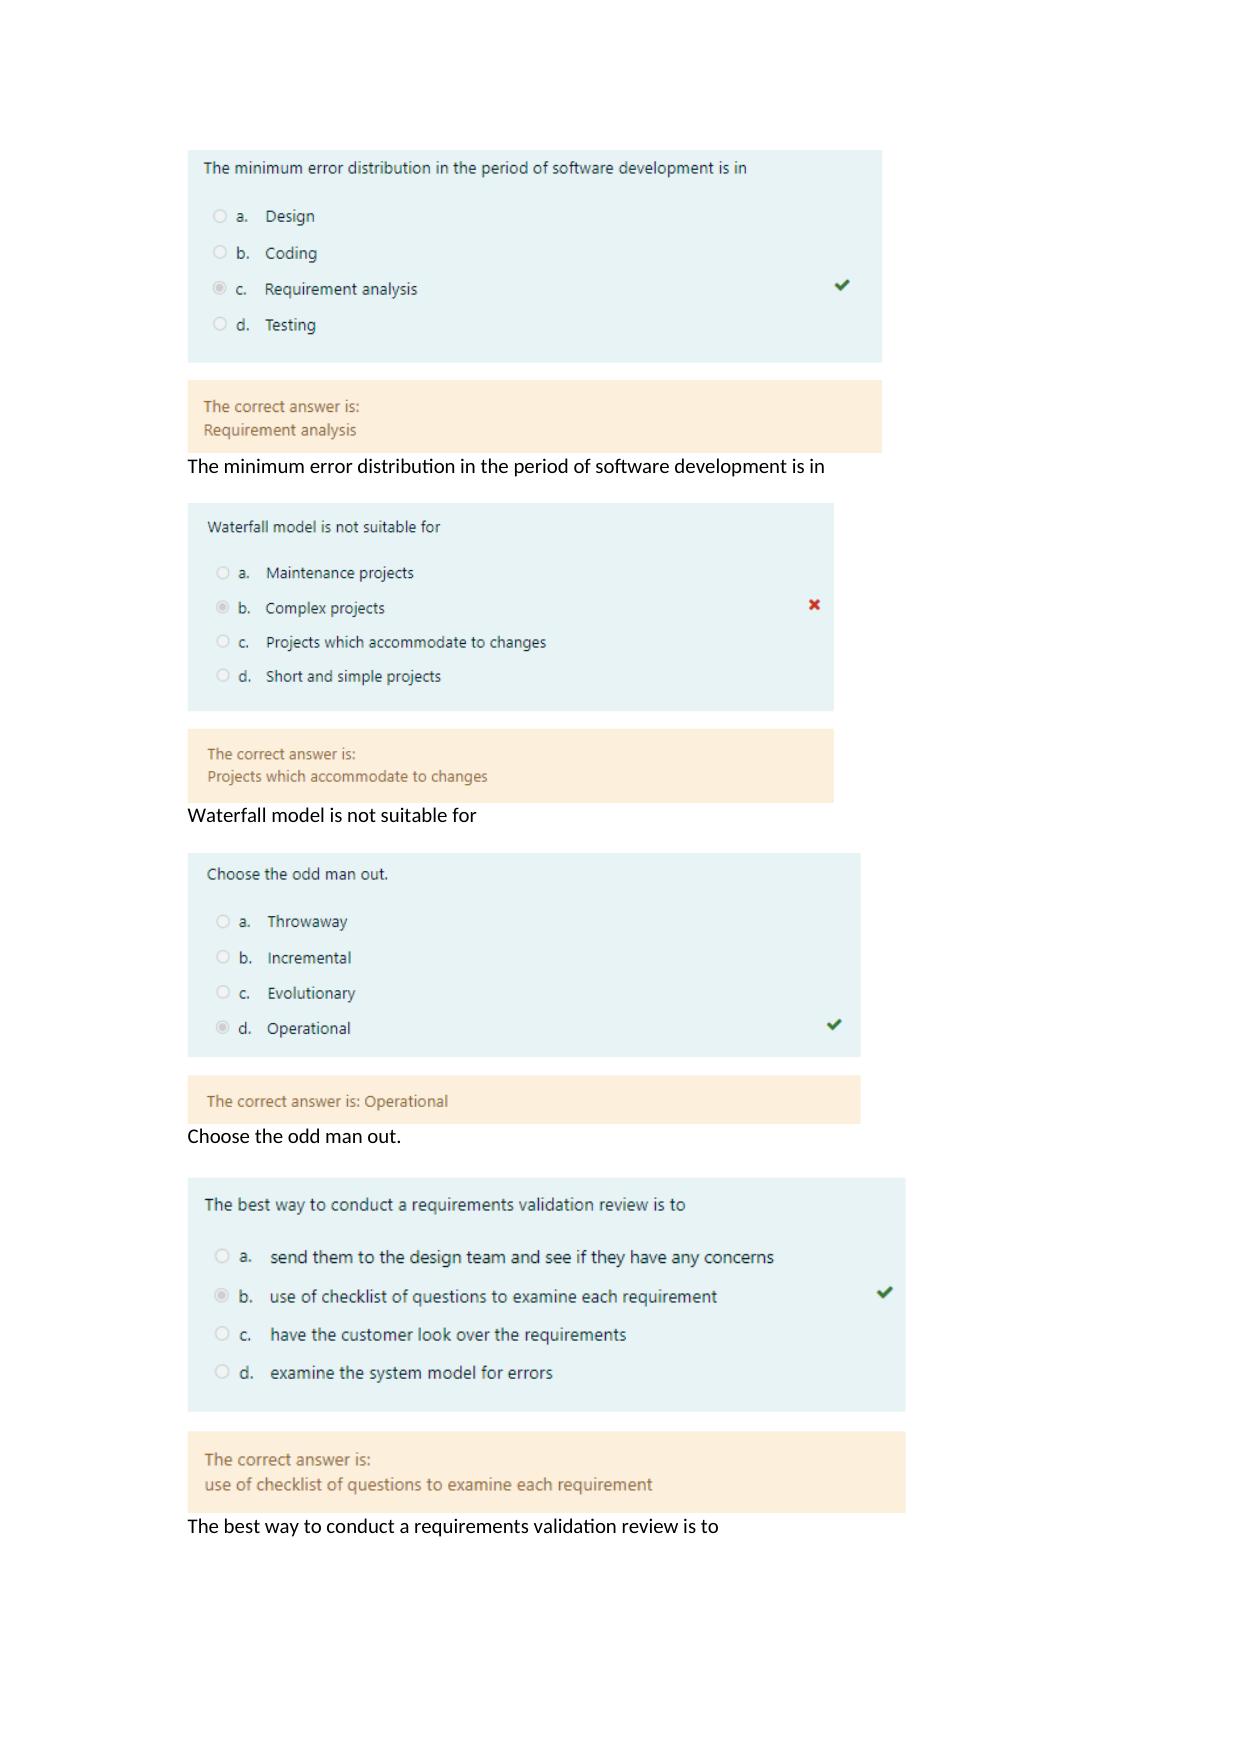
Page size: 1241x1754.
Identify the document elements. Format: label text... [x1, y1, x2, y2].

picture [187, 853, 861, 1124]
picture [187, 1174, 906, 1513]
picture [187, 503, 834, 803]
text Waterfall model is not suitable for [187, 802, 1053, 828]
text The best way to conduct a requirements validation review is to [187, 1513, 1053, 1538]
picture [187, 150, 883, 453]
text The minimum error distribution in the period of software development is in [187, 453, 1053, 478]
text Choose the odd man out. [187, 1123, 1053, 1149]
